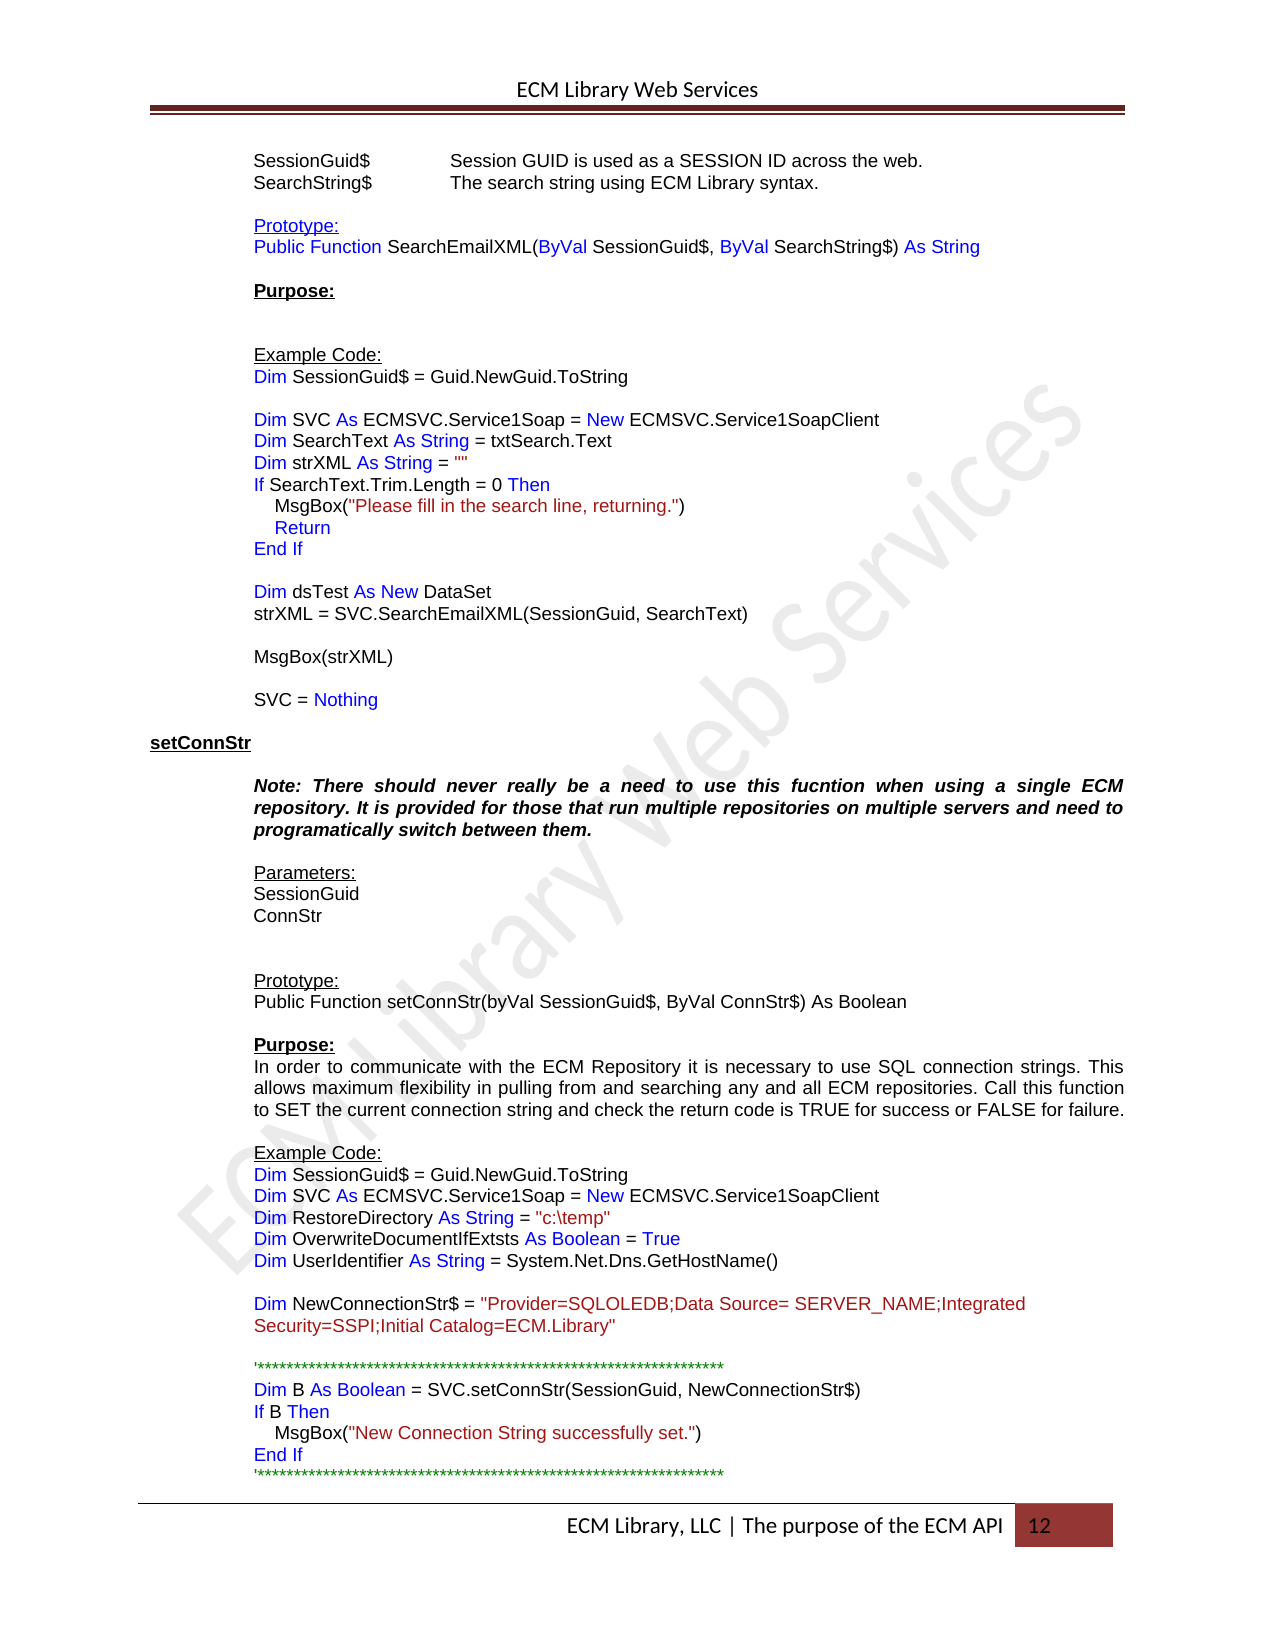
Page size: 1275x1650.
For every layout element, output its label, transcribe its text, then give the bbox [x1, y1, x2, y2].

text If SearchText.Trim.Length = 0 Then [253, 473, 1125, 495]
text Prototype: [253, 215, 1125, 236]
text End If [253, 538, 1125, 560]
text Example Code: [253, 1142, 1125, 1163]
text '**************************************************************** [253, 1357, 1125, 1379]
text MsgBox("Please fill in the search line, returning.") [253, 495, 1125, 517]
text End If [253, 1444, 1125, 1465]
text SessionGuid$ Session GUID is used as a SESSION ID across the web. [253, 150, 1125, 172]
text Dim SVC As ECMSVC.Service1Soap = New ECMSVC.Service1SoapClient [253, 1185, 1125, 1207]
text Prototype: [253, 969, 1125, 991]
text Dim RestoreDirectory As String = "c:\temp" [253, 1207, 1125, 1228]
text Parameters: [253, 862, 1125, 883]
text Dim NewConnectionStr$ = "Provider=SQLOLEDB;Data Source= SERVER_NAME;Integrated Security=SSPI;Initial Catalog=ECM.Library" [253, 1293, 1125, 1336]
text MsgBox("New Connection String successfully set.") [253, 1422, 1125, 1444]
text Purpose: [253, 279, 1125, 301]
text Dim OverwriteDocumentIfExtsts As Boolean = True [253, 1228, 1125, 1250]
text Dim B As Boolean = SVC.setConnStr(SessionGuid, NewConnectionStr$) [253, 1379, 1125, 1401]
text MsgBox(strXML) [253, 646, 1125, 667]
text Dim UserIdentifier As String = System.Net.Dns.GetHostName() [253, 1250, 1125, 1271]
text Dim SessionGuid$ = Guid.NewGuid.ToString [253, 1163, 1125, 1185]
text Dim dsTest As New DataSet [253, 581, 1125, 603]
text ConnStr [253, 905, 1125, 926]
text Dim SVC As ECMSVC.Service1Soap = New ECMSVC.Service1SoapClient [253, 409, 1125, 430]
text Purpose: [253, 1034, 1125, 1056]
text SearchString$ The search string using ECM Library syntax. [253, 172, 1125, 193]
text If B Then [253, 1401, 1125, 1422]
text Dim strXML As String = "" [253, 452, 1125, 473]
text Return [253, 517, 1125, 538]
text Example Code: [253, 344, 1125, 366]
text Public Function setConnStr(byVal SessionGuid$, ByVal ConnStr$) As Boolean [253, 991, 1125, 1012]
text Dim SearchText As String = txtSearch.Text [253, 430, 1125, 452]
text '**************************************************************** [253, 1465, 1125, 1487]
text setConnStr [150, 732, 1125, 754]
text SVC = Nothing [253, 689, 1125, 711]
text Dim SessionGuid$ = Guid.NewGuid.ToString [253, 366, 1125, 387]
text SessionGuid [253, 883, 1125, 905]
text Note: There should never really be a need to use this fucntion when using a single ECM repository. It is provided for those that run multiple repositories on multiple servers and need to programatically switch between them. [253, 775, 1125, 840]
text In order to communicate with the ECM Repository it is necessary to use SQL connection strings. This allows maximum flexibility in pulling from and searching any and all ECM repositories. Call this function to SET the current connection string and check the return code is TRUE for success or FALSE for failure. [253, 1056, 1125, 1120]
text Public Function SearchEmailXML(ByVal SessionGuid$, ByVal SearchString$) As String [253, 236, 1125, 258]
text strXML = SVC.SearchEmailXML(SessionGuid, SearchText) [253, 603, 1125, 624]
